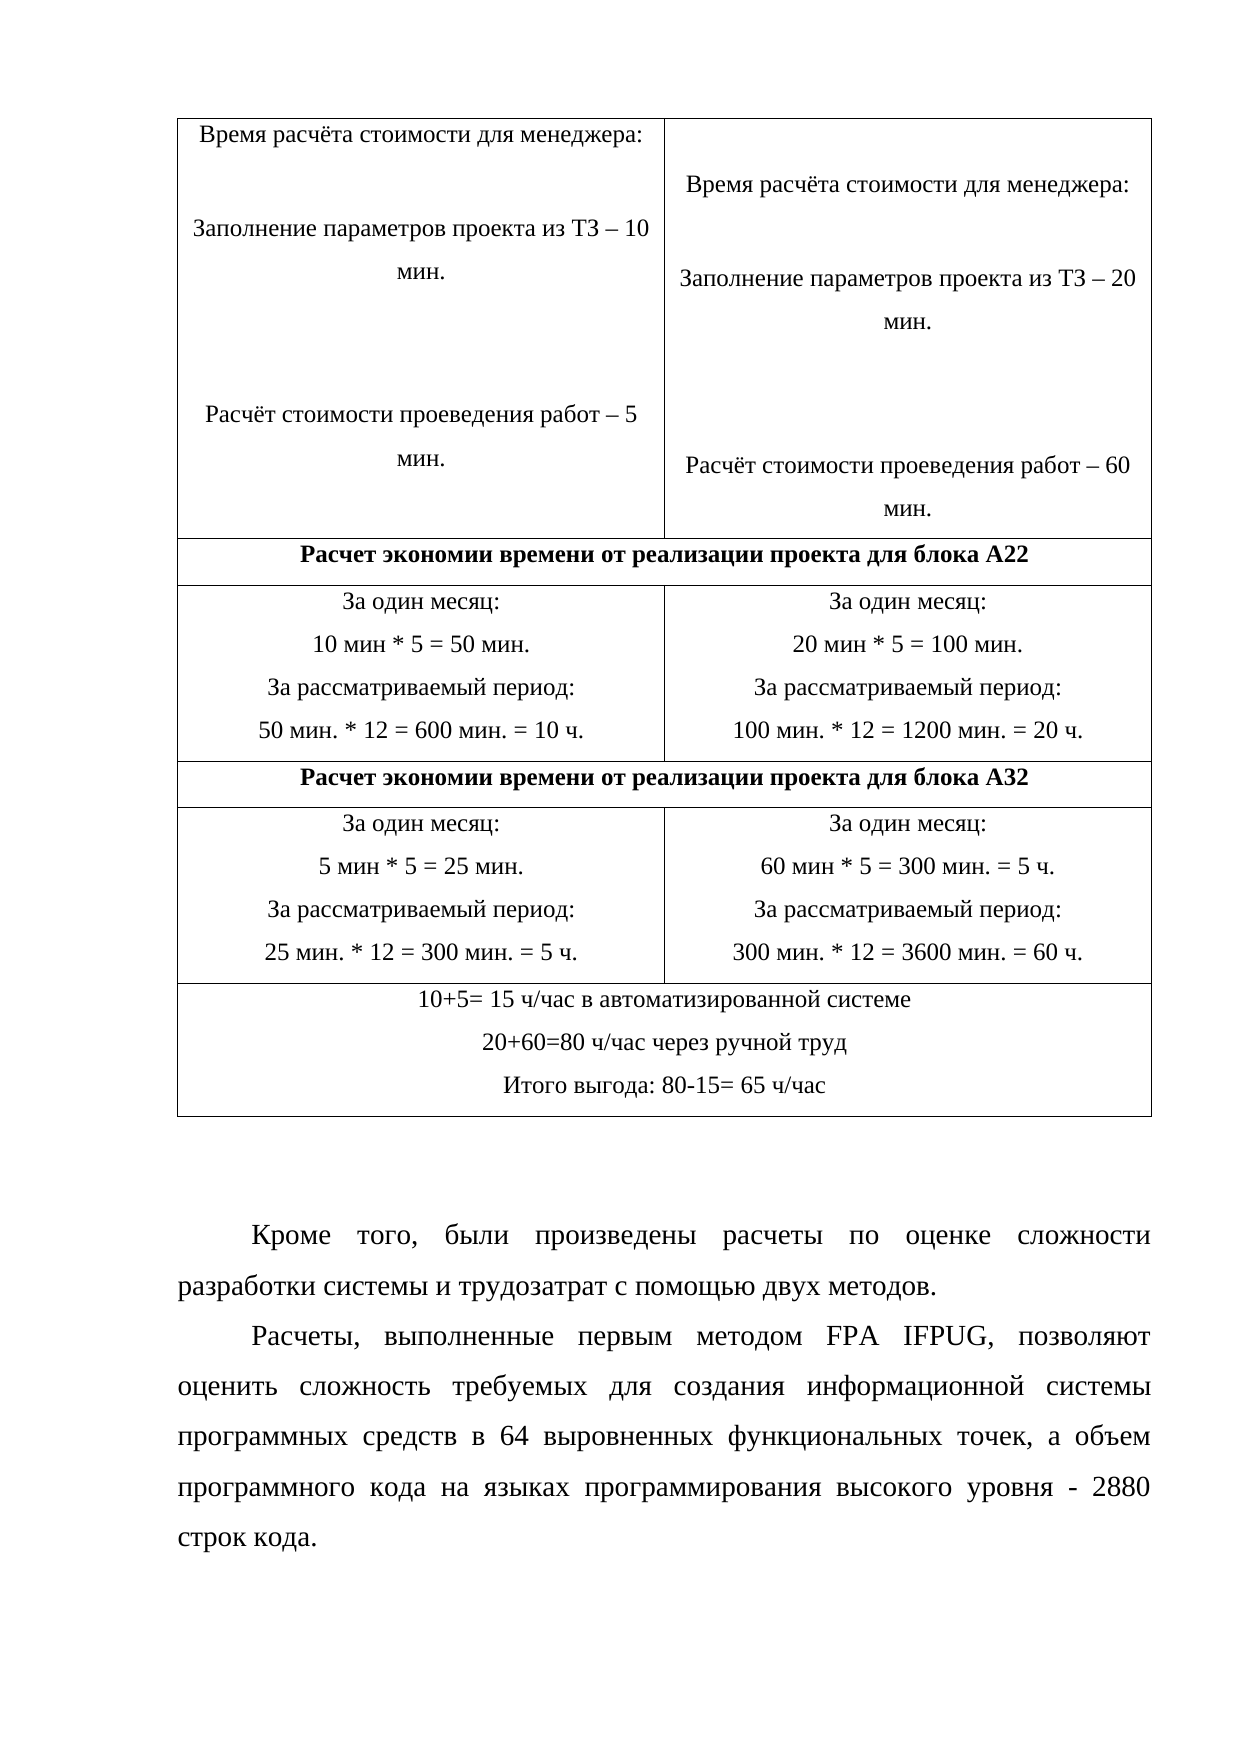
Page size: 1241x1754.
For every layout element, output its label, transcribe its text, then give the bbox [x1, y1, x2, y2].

text Кроме того, были произведены расчеты по оценке сложности разработки системы и трудозатрат с помощью двух методов. [177, 1217, 1152, 1301]
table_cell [178, 119, 664, 538]
table_cell За один месяц: 10 мин * 5 = 50 мин. За рассматриваемый период: 50 мин. * 12 = 600 мин. = 10 ч. [178, 586, 664, 761]
text Расчеты, выполненные первым методом FPA IFPUG, позволяют оценить сложность требуемых для создания информационной системы программных средств в 64 выровненных функциональных точек, а объем программного кода на языках программирования высокого уровня - 2880 строк кода. [177, 1318, 1152, 1553]
table_cell За один месяц: 5 мин * 5 = 25 мин. За рассматриваемый период: 25 мин. * 12 = 300 мин. = 5 ч. [178, 808, 664, 983]
table_cell Расчет экономии времени от реализации проекта для блока А22 [178, 539, 1151, 585]
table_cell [665, 119, 1151, 538]
table_cell Расчет экономии времени от реализации проекта для блока А32 [178, 762, 1151, 807]
table_cell За один месяц: 60 мин * 5 = 300 мин. = 5 ч. За рассматриваемый период: 300 мин. * 12 = 3600 мин. = 60 ч. [665, 808, 1151, 983]
table_cell За один месяц: 20 мин * 5 = 100 мин. За рассматриваемый период: 100 мин. * 12 = 1200 мин. = 20 ч. [665, 586, 1151, 761]
table_cell 10+5= 15 ч/час в автоматизированной системе 20+60=80 ч/час через ручной труд Итого выгода: 80-15= 65 ч/час [178, 984, 1151, 1116]
